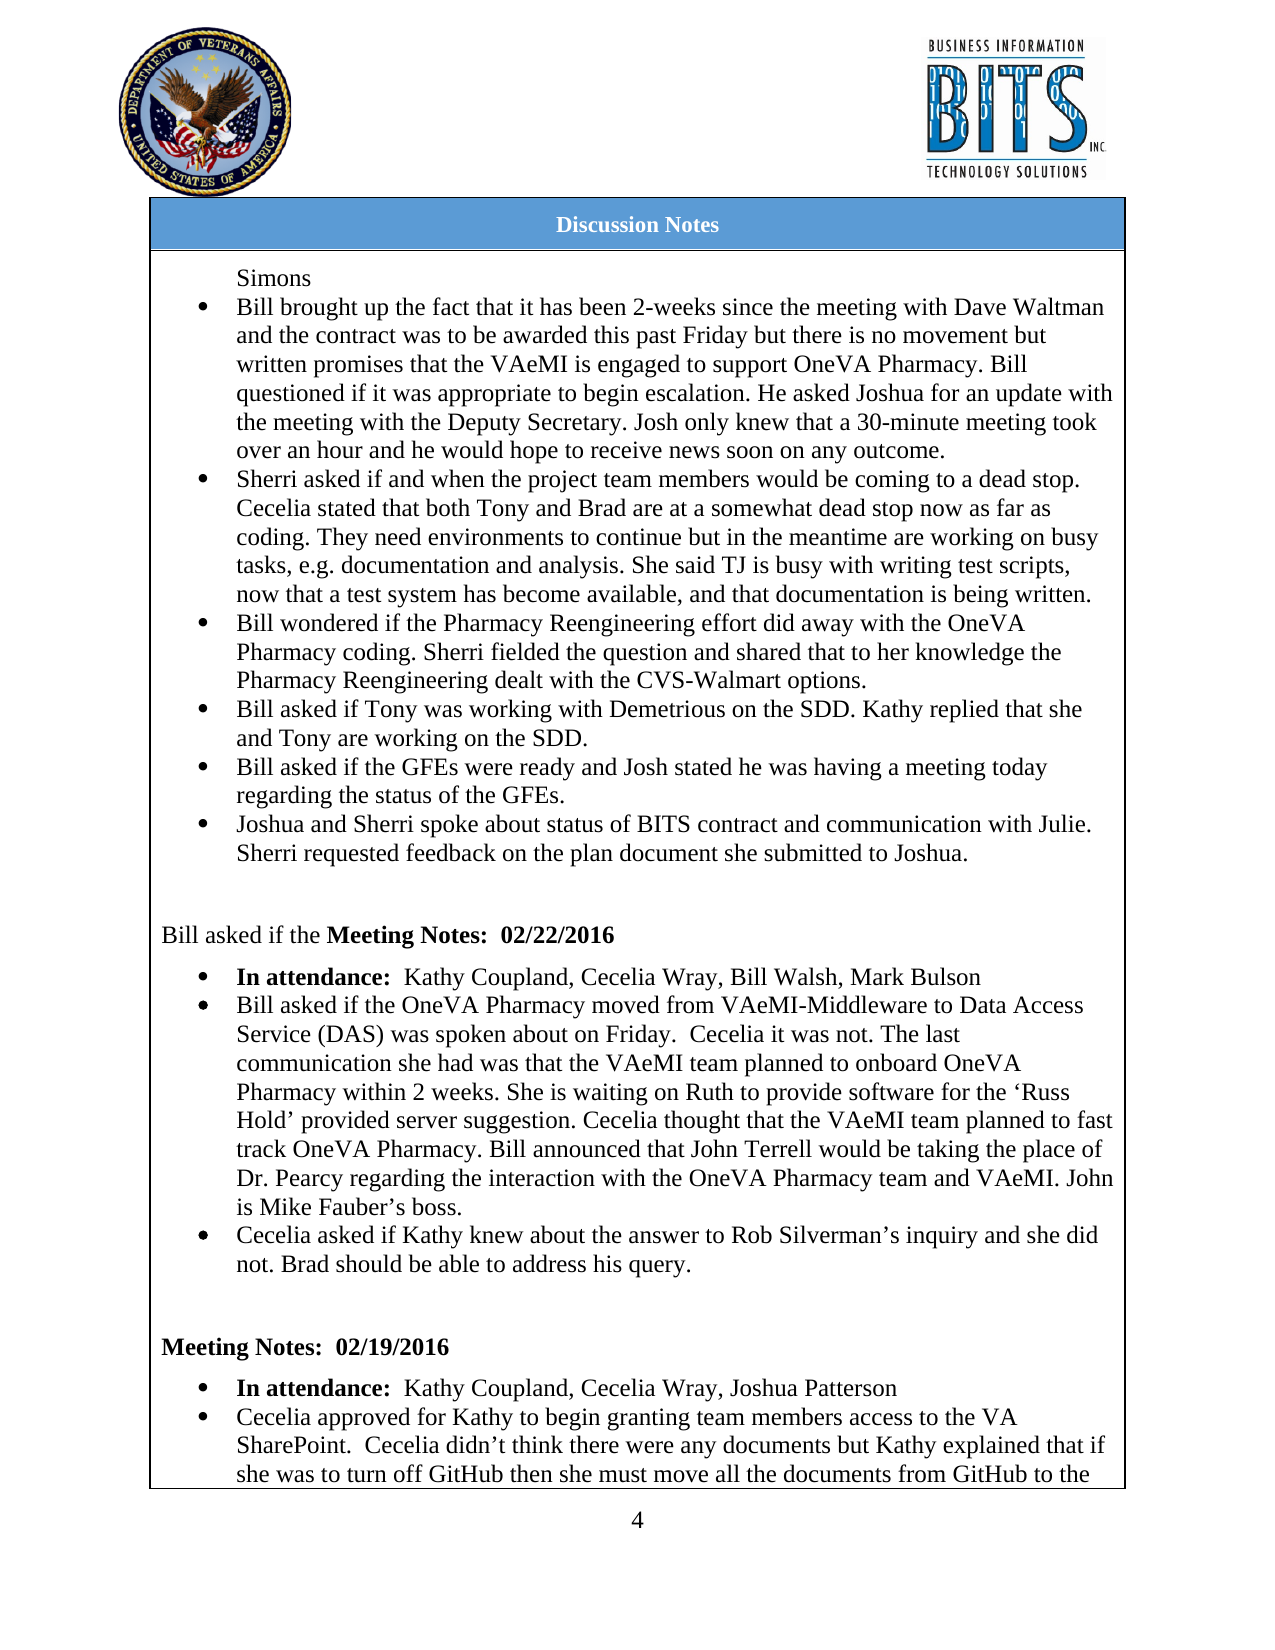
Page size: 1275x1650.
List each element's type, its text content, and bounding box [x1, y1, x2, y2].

picture [921, 37, 1107, 180]
table_header Discussion Notes [151, 198, 1124, 249]
picture [118, 27, 292, 197]
